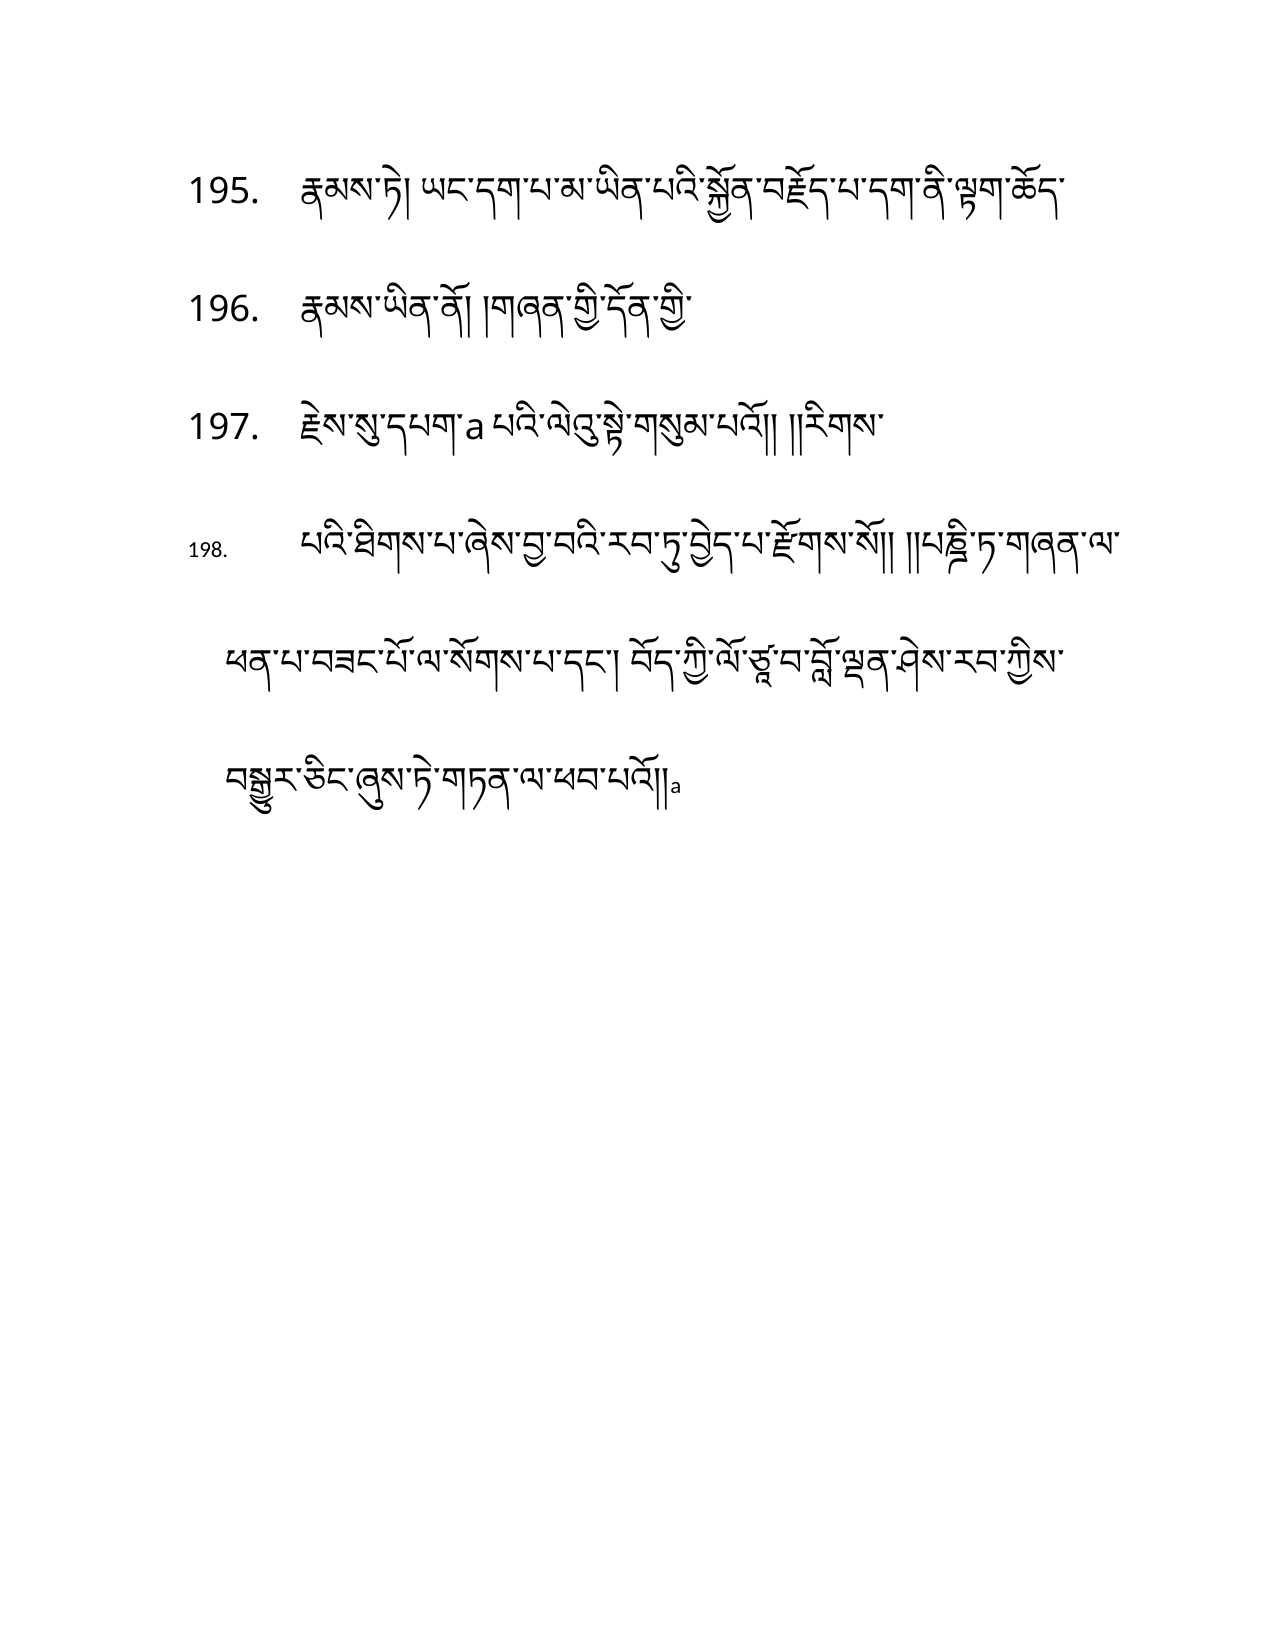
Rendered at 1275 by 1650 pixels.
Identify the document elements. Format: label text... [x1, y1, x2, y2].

list རྗེས་སུ་དཔག་aཔའི་ལེའུ་སྟེ་གསུམ་པའོ།། །།རིགས་ [187, 386, 1125, 488]
list རྣམས་ཏེ། ཡང་དག་པ་མ་ཡིན་པའི་སྐྱོན་བརྗོད་པ་དག་ནི་ལྟག་ཆོད་ [187, 150, 1125, 253]
list རྣམས་ཡིན་ནོ། །གཞན་གྱི་དོན་གྱི་ [187, 268, 1125, 371]
list པའི་ཐིགས་པ་ཞེས་བྱ་བའི་རབ་ཏུ་བྱེད་པ་རྫོགས་སོ།། །།པཎྜི་ཏ་གཞན་ལ་ཕན་པ་བཟང་པོ་ལ་སོགས་པ་དང༌། བོད་ཀྱི་ལོ་ཙཱ་བ་བློ་ལྡན་ཤེས་རབ་ཀྱིས་བསྒྱུར་ཅིང་ཞུས་ཏེ་གཏན་ལ་ཕབ་པའོ།།a [187, 504, 1125, 842]
